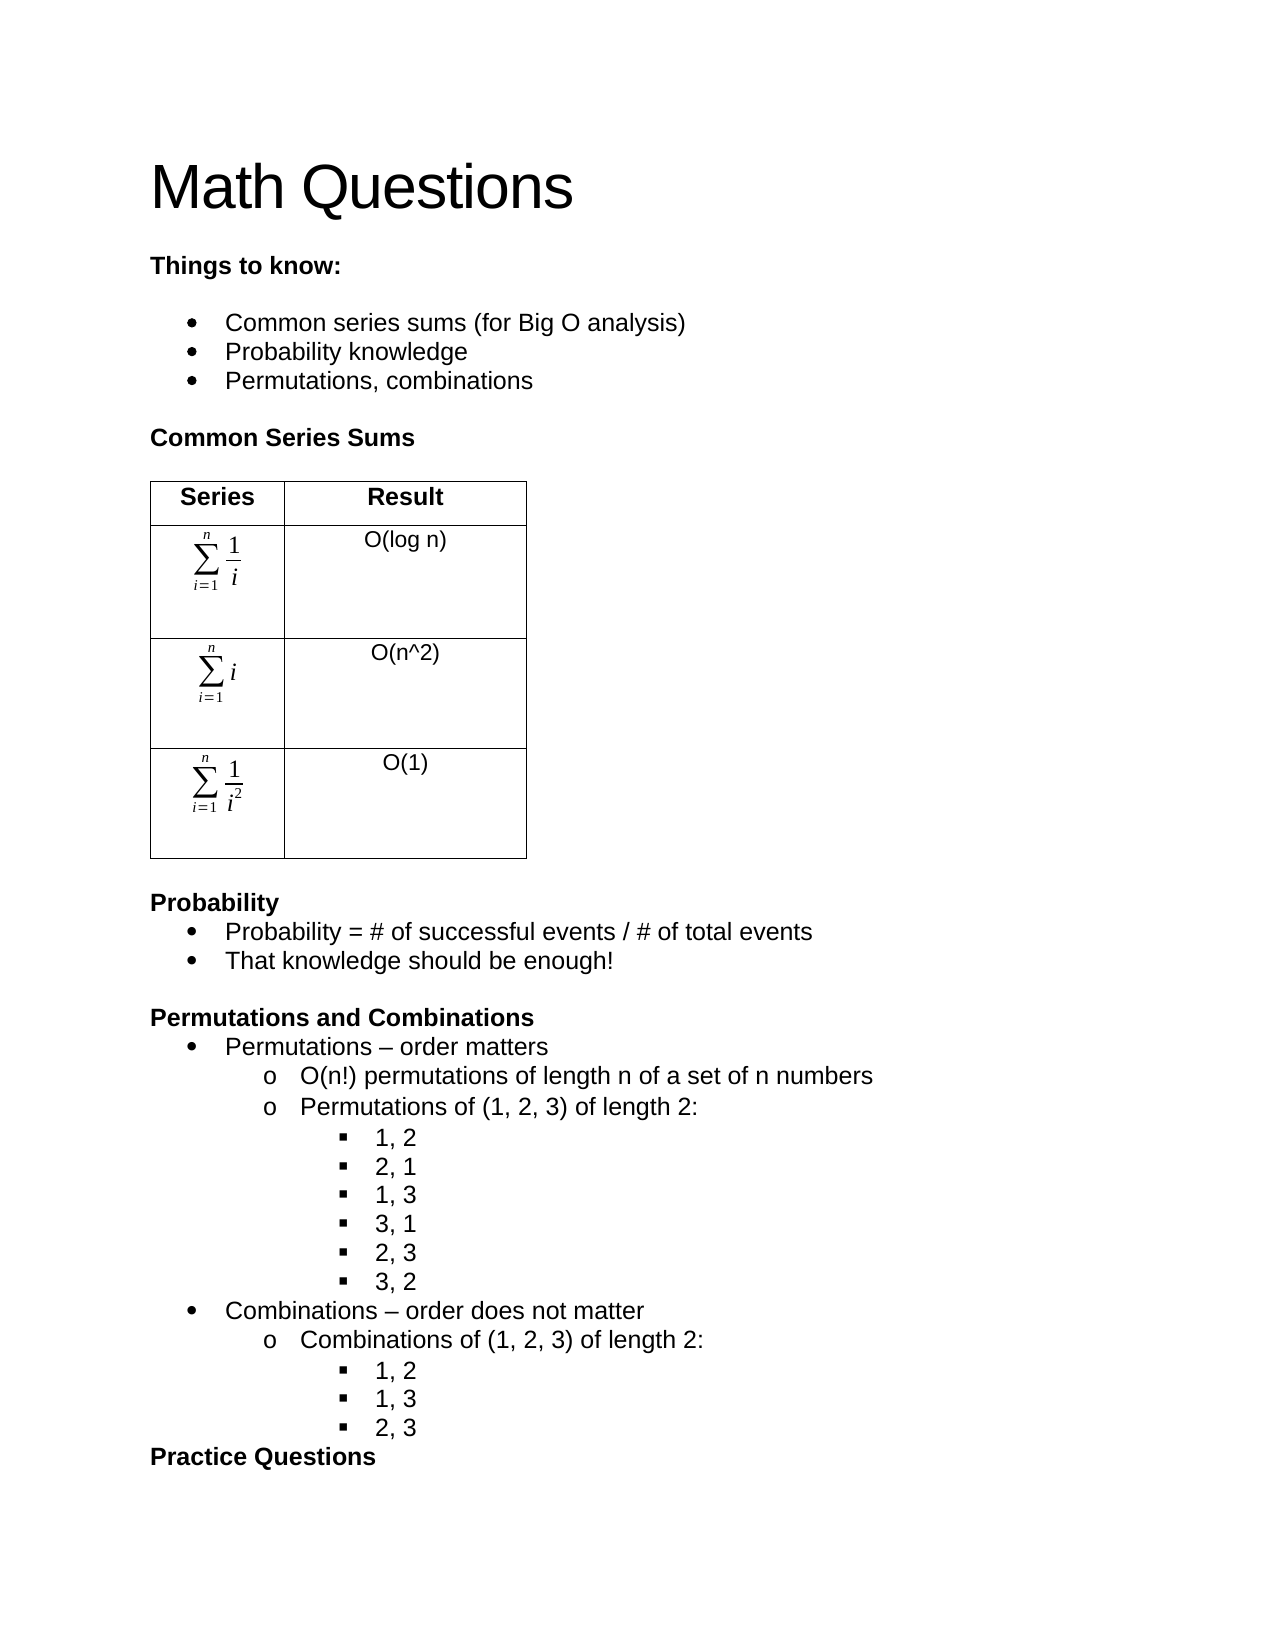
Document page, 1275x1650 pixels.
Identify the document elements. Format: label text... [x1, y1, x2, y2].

list Common series sums (for Big O analysis) [187, 308, 1125, 337]
list 2, 3 [337, 1413, 1125, 1442]
table_cell O(1) [285, 749, 526, 858]
text Permutations and Combinations [150, 1003, 1125, 1032]
list Permutations, combinations [187, 366, 1125, 395]
table_header Series [151, 482, 284, 525]
list 3, 2 [337, 1267, 1125, 1296]
list Probability knowledge [187, 337, 1125, 366]
list 1, 2 [337, 1356, 1125, 1384]
text Things to know: [150, 251, 1125, 279]
list 1, 3 [337, 1180, 1125, 1209]
table_cell [151, 639, 284, 748]
table_cell O(log n) [285, 526, 526, 637]
list Permutations – order matters [187, 1032, 1125, 1061]
table_cell [151, 526, 284, 637]
list 1, 2 [337, 1123, 1125, 1152]
text Probability [150, 888, 1125, 917]
list Combinations of (1, 2, 3) of length 2: [262, 1325, 1125, 1356]
list Permutations of (1, 2, 3) of length 2: [262, 1092, 1125, 1123]
list 3, 1 [337, 1209, 1125, 1238]
list 1, 3 [337, 1384, 1125, 1413]
text Common Series Sums [150, 423, 1125, 452]
list O(n!) permutations of length n of a set of n numbers [262, 1061, 1125, 1092]
table_cell [151, 749, 284, 858]
title Math Questions [150, 150, 1125, 222]
list Combinations – order does not matter [187, 1296, 1125, 1325]
table_cell O(n^2) [285, 639, 526, 748]
table_header Result [285, 482, 526, 525]
list Probability = # of successful events / # of total events [187, 917, 1125, 946]
list That knowledge should be enough! [187, 946, 1125, 974]
text Practice Questions [150, 1442, 1125, 1471]
list 2, 1 [337, 1152, 1125, 1180]
list 2, 3 [337, 1238, 1125, 1267]
